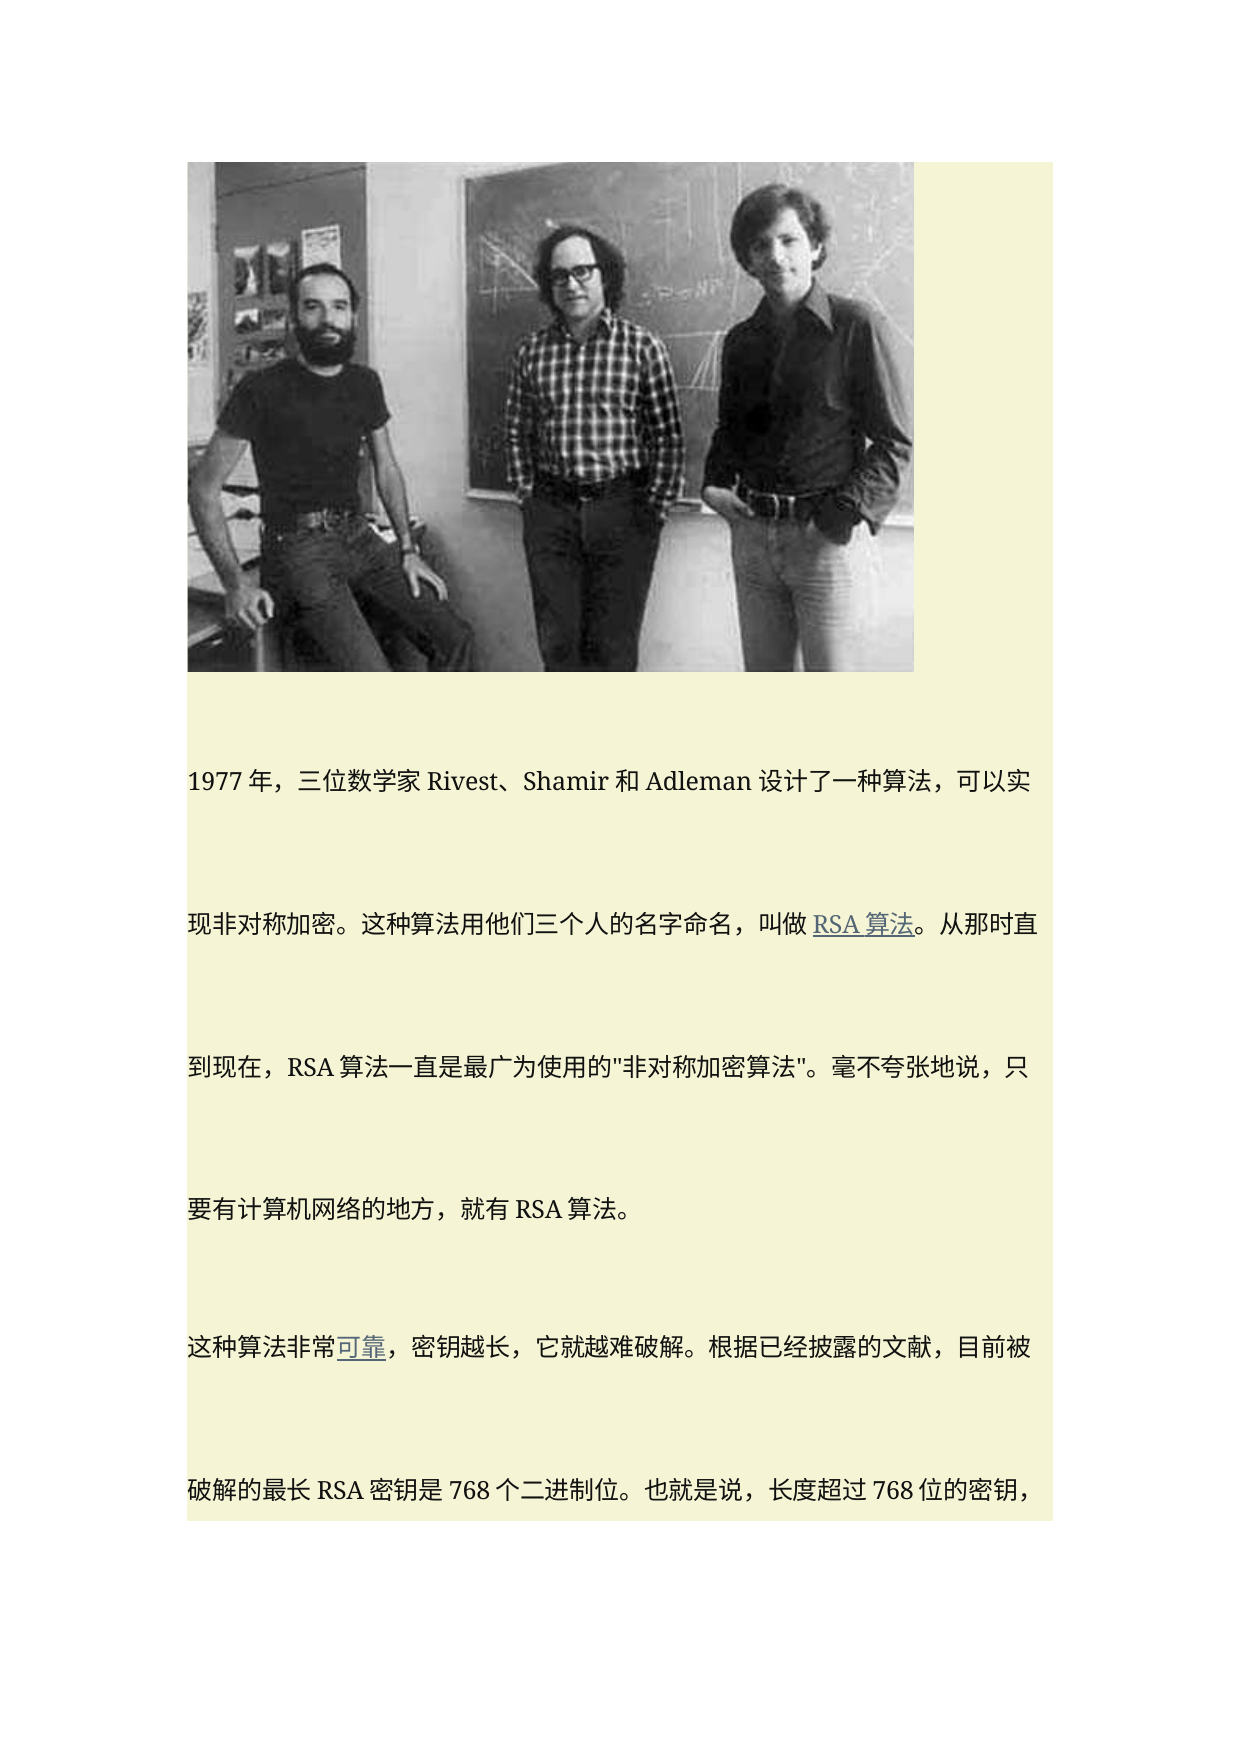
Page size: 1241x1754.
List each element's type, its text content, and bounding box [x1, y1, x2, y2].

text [187, 1313, 1053, 1521]
picture [187, 162, 914, 672]
text 1977年，三位数学家Rivest、Shamir 和 Adleman 设计了一种算法，可以实现非对称加密。这种算法用他们三个人的名字命名，叫做RSA算法。从那时直到现在，RSA算法一直是最广为使用的"非对称加密算法"。毫不夸张地说，只要有计算机网络的地方，就有RSA算法。 [187, 747, 1053, 1241]
